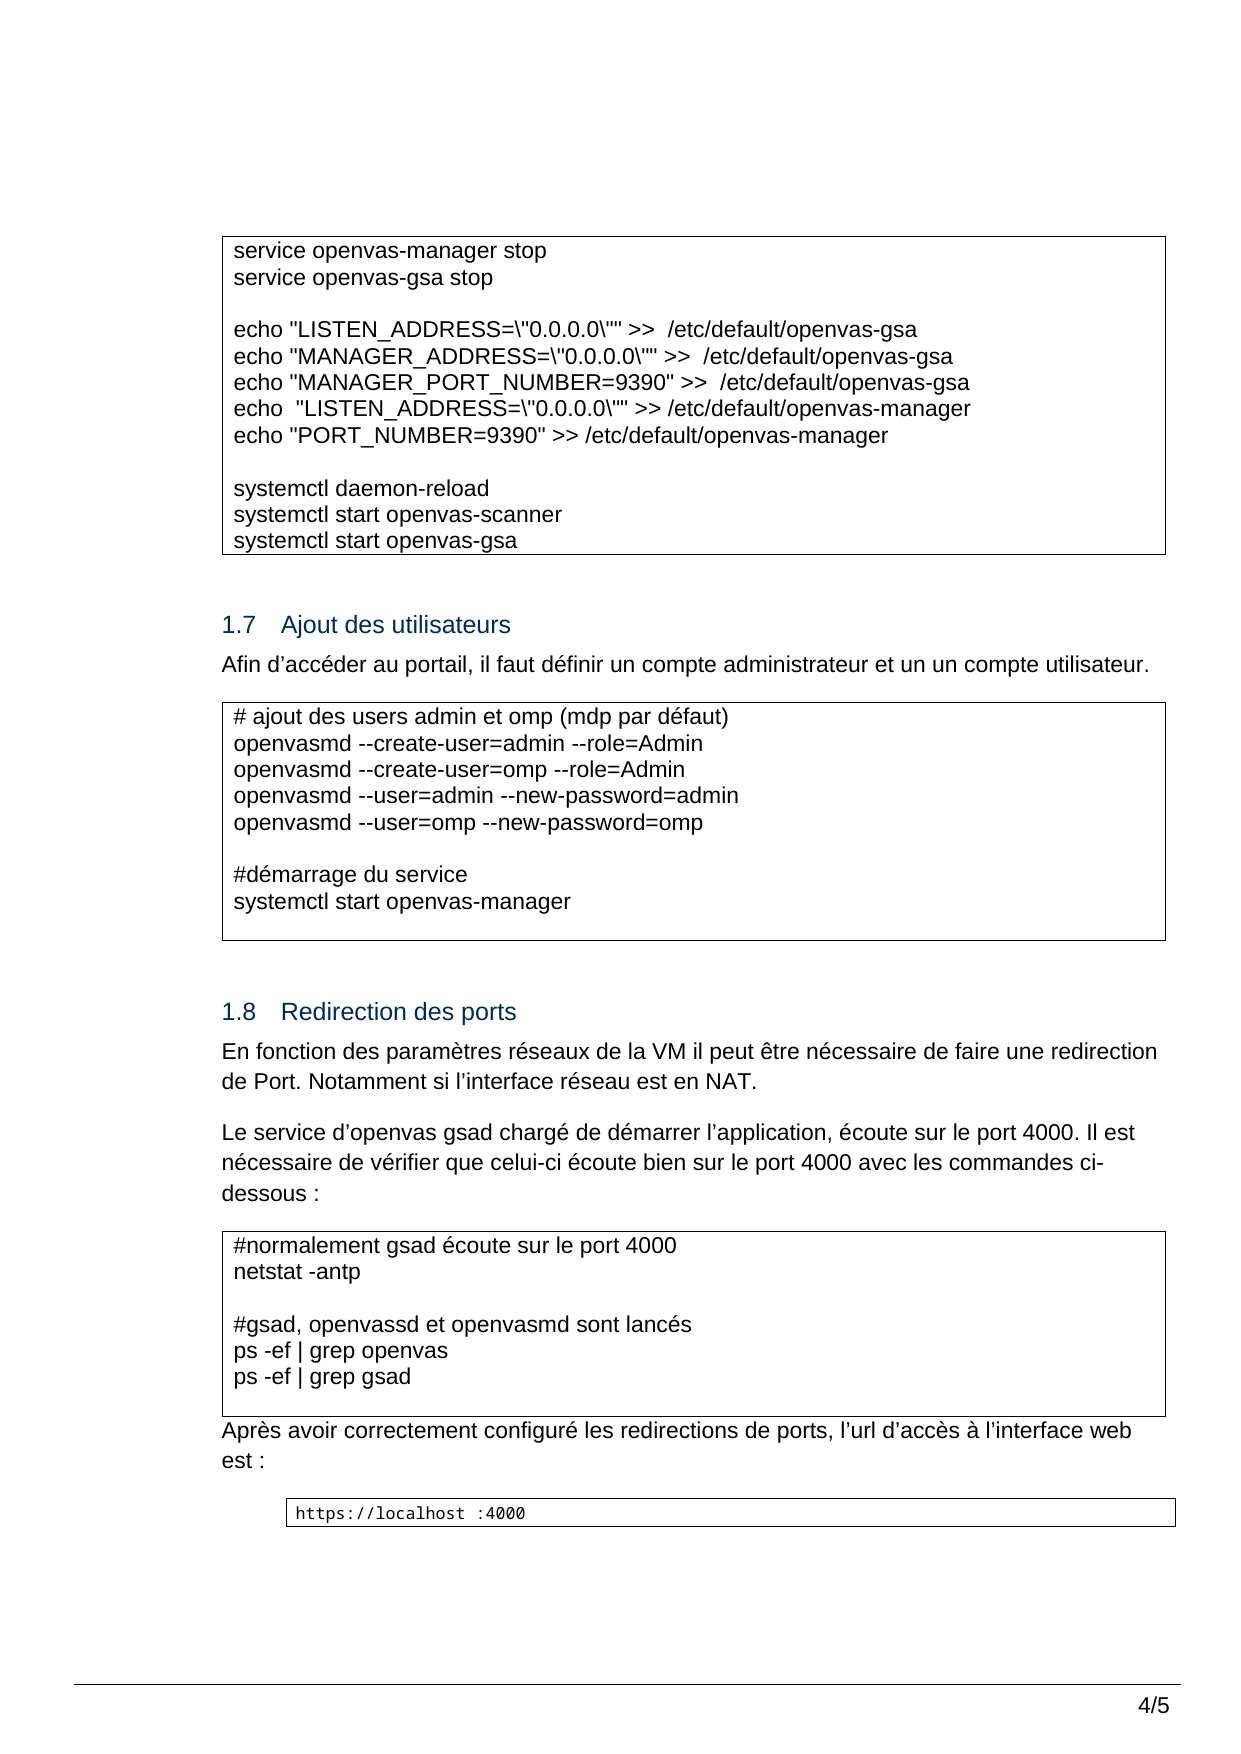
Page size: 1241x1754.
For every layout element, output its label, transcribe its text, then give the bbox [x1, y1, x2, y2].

subtitle Ajout des utilisateurs [221, 610, 1166, 638]
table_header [223, 237, 1165, 553]
subtitle Redirection des ports [221, 997, 1166, 1025]
text En fonction des paramètres réseaux de la VM il peut être nécessaire de faire une redirection de Port. Notamment si l’interface réseau est en NAT. [221, 1038, 1166, 1094]
text Afin d’accéder au portail, il faut définir un compte administrateur et un un compte utilisateur. [221, 651, 1166, 677]
text Après avoir correctement configuré les redirections de ports, l’url d’accès à l’interface web est : [221, 1417, 1166, 1474]
text Le service d’openvas gsad chargé de démarrer l’application, écoute sur le port 4000. Il est nécessaire de vérifier que celui-ci écoute bien sur le port 4000 avec les commandes ci-dessous : [221, 1119, 1166, 1206]
table_header #normalement gsad écoute sur le port 4000 netstat -antp #gsad, openvassd et openvasmd sont lancés ps -ef | grep openvas ps -ef | grep gsad [223, 1232, 1165, 1416]
table_header # ajout des users admin et omp (mdp par défaut) openvasmd --create-user=admin --role=Admin openvasmd --create-user=omp --role=Admin openvasmd --user=admin --new-password=admin openvasmd --user=omp --new-password=omp #démarrage du service systemctl start openvas-manager [223, 703, 1165, 940]
text https://localhost :4000 [287, 1499, 1175, 1526]
